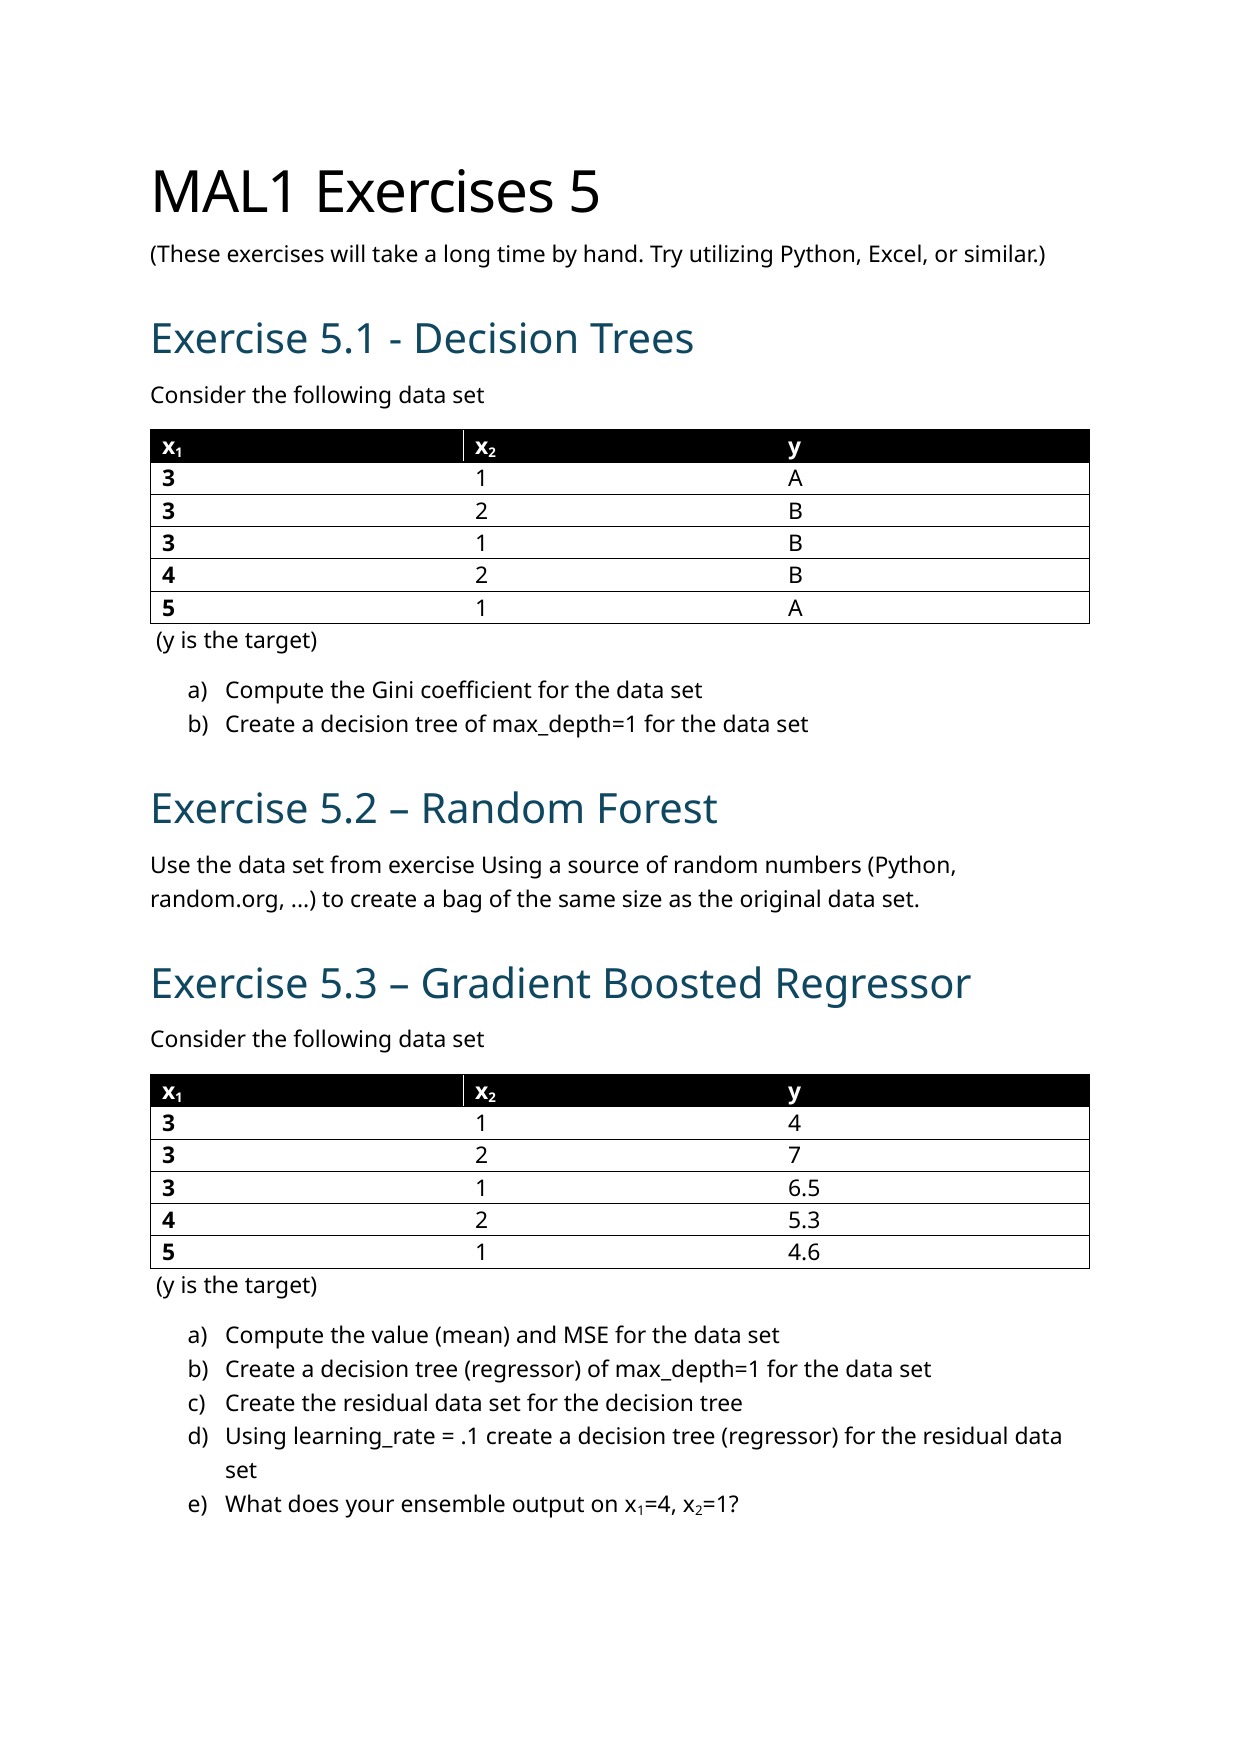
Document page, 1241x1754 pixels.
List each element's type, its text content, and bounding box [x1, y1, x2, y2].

table_cell A [777, 592, 1089, 623]
table_cell 5 [151, 1236, 463, 1268]
text (y is the target) [150, 1269, 1090, 1300]
table_cell 1 [464, 592, 777, 623]
subtitle Exercise 5.1 - Decision Trees [150, 309, 1090, 366]
table_cell 2 [464, 1140, 777, 1171]
table_header y [777, 430, 1089, 461]
table_cell 1 [464, 1236, 777, 1268]
table_cell 3 [151, 495, 463, 526]
table_cell 5.3 [777, 1204, 1089, 1235]
table_cell 3 [151, 1140, 463, 1171]
text Consider the following data set [150, 1023, 1090, 1055]
table_cell 3 [151, 1172, 463, 1203]
table_header x2 [464, 430, 777, 461]
table_cell 2 [464, 559, 777, 591]
table_cell B [777, 559, 1089, 591]
table_header y [777, 1075, 1089, 1106]
table_cell B [777, 527, 1089, 558]
table_cell 2 [464, 1204, 777, 1235]
table_cell 4 [777, 1107, 1089, 1138]
table_cell A [777, 463, 1089, 494]
table_cell 7 [777, 1140, 1089, 1171]
list Create a decision tree of max_depth=1 for the data set [187, 708, 1090, 739]
list Using learning_rate = .1 create a decision tree (regressor) for the residual data set [187, 1420, 1090, 1485]
list What does your ensemble output on x1=4, x2=1? [187, 1488, 1090, 1519]
table_cell 6.5 [777, 1172, 1089, 1203]
table_cell 1 [464, 527, 777, 558]
table_cell 5 [151, 592, 463, 623]
list Create the residual data set for the decision tree [187, 1387, 1090, 1418]
list Compute the value (mean) and MSE for the data set [187, 1319, 1090, 1350]
table_cell 3 [151, 527, 463, 558]
table_cell 4 [151, 1204, 463, 1235]
table_header x1 [151, 430, 463, 461]
table_cell 1 [464, 1172, 777, 1203]
table_header x1 [151, 1075, 463, 1106]
table_cell 4.6 [777, 1236, 1089, 1268]
table_cell 4 [151, 559, 463, 591]
subtitle Exercise 5.3 – Gradient Boosted Regressor [150, 954, 1090, 1011]
text Consider the following data set [150, 379, 1090, 410]
text (y is the target) [150, 624, 1090, 655]
list Compute the Gini coefficient for the data set [187, 674, 1090, 706]
text Use the data set from exercise Using a source of random numbers (Python, random.org, ...) to create a bag of the same size as the original data set. [150, 849, 1090, 914]
subtitle Exercise 5.2 – Random Forest [150, 779, 1090, 836]
table_header x2 [464, 1075, 777, 1106]
table_cell 1 [464, 463, 777, 494]
table_cell B [777, 495, 1089, 526]
table_cell 3 [151, 1107, 463, 1138]
table_cell 2 [464, 495, 777, 526]
text (These exercises will take a long time by hand. Try utilizing Python, Excel, or similar.) [150, 238, 1090, 269]
title MAL1 Exercises 5 [150, 150, 1090, 229]
table_cell 1 [464, 1107, 777, 1138]
table_cell 3 [151, 463, 463, 494]
list Create a decision tree (regressor) of max_depth=1 for the data set [187, 1353, 1090, 1384]
